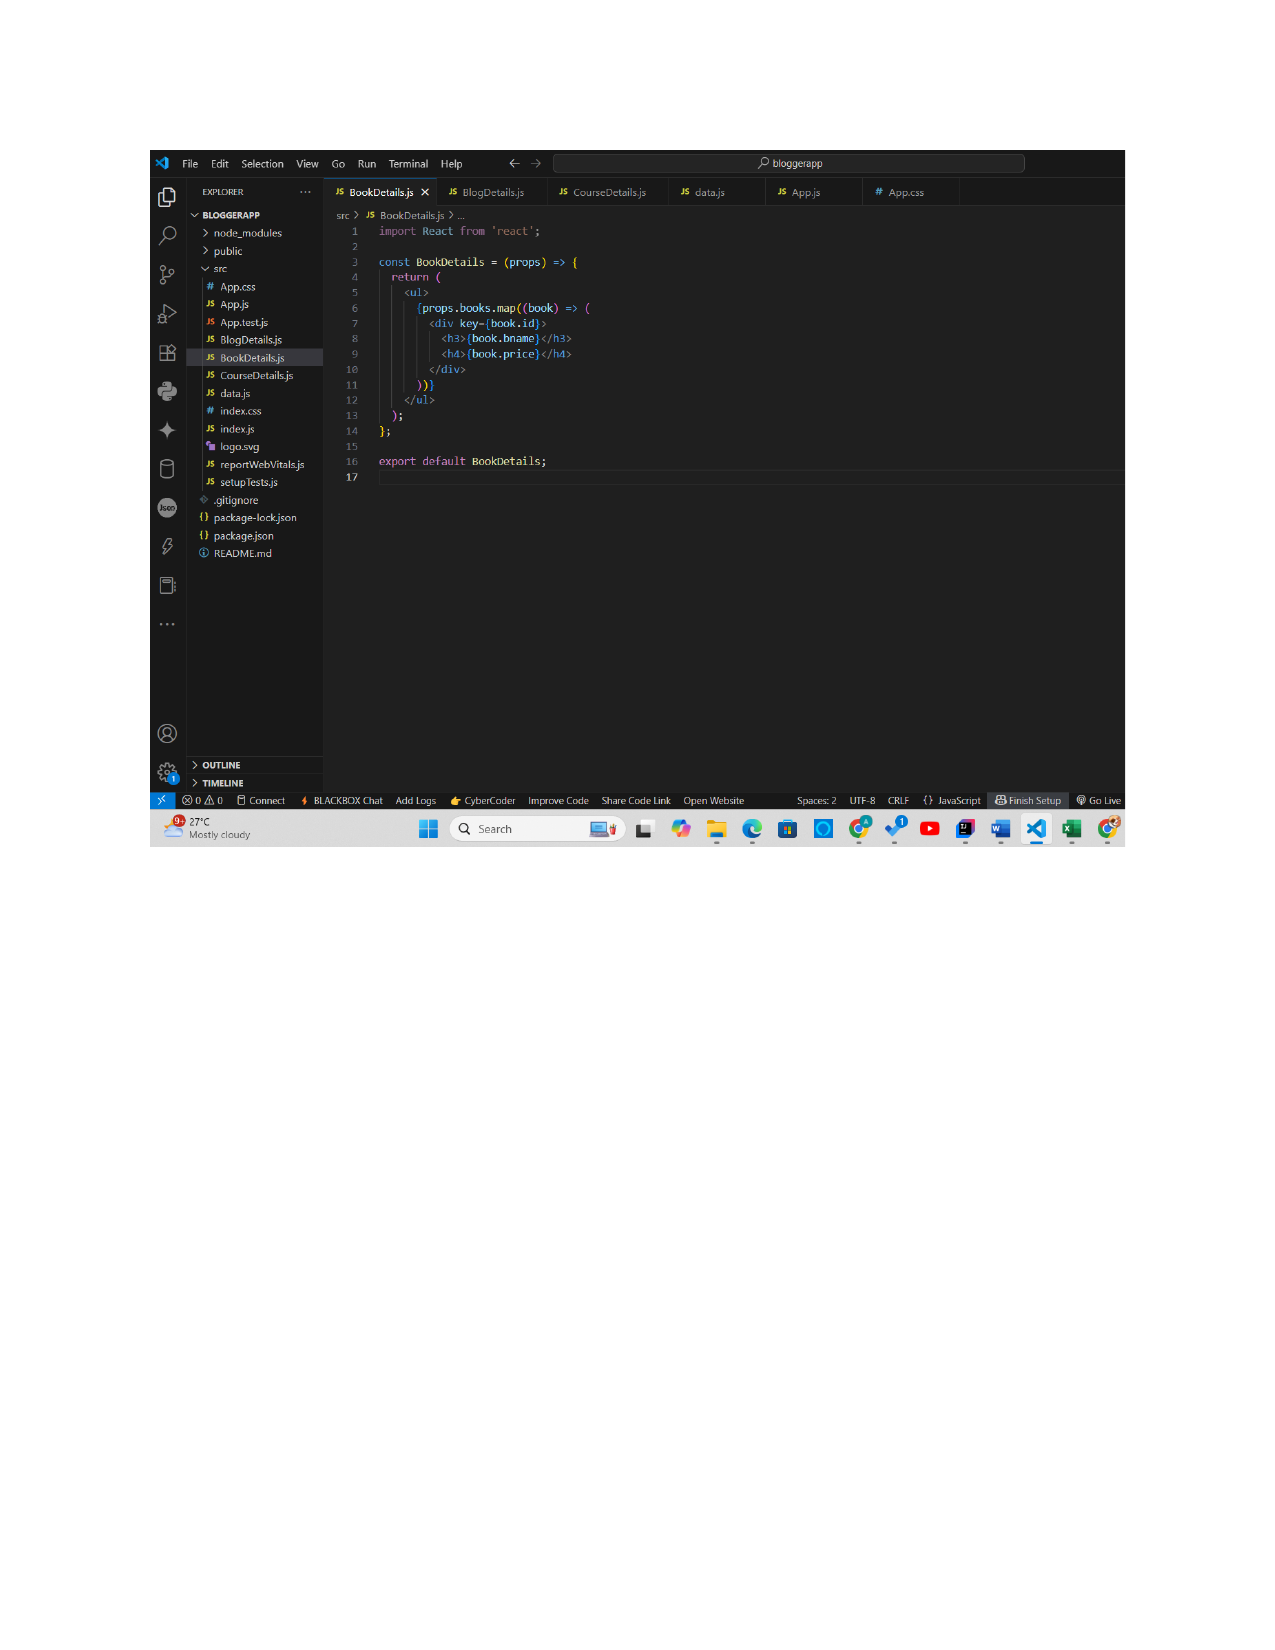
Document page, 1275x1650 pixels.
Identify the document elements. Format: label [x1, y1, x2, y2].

picture [150, 150, 1125, 847]
